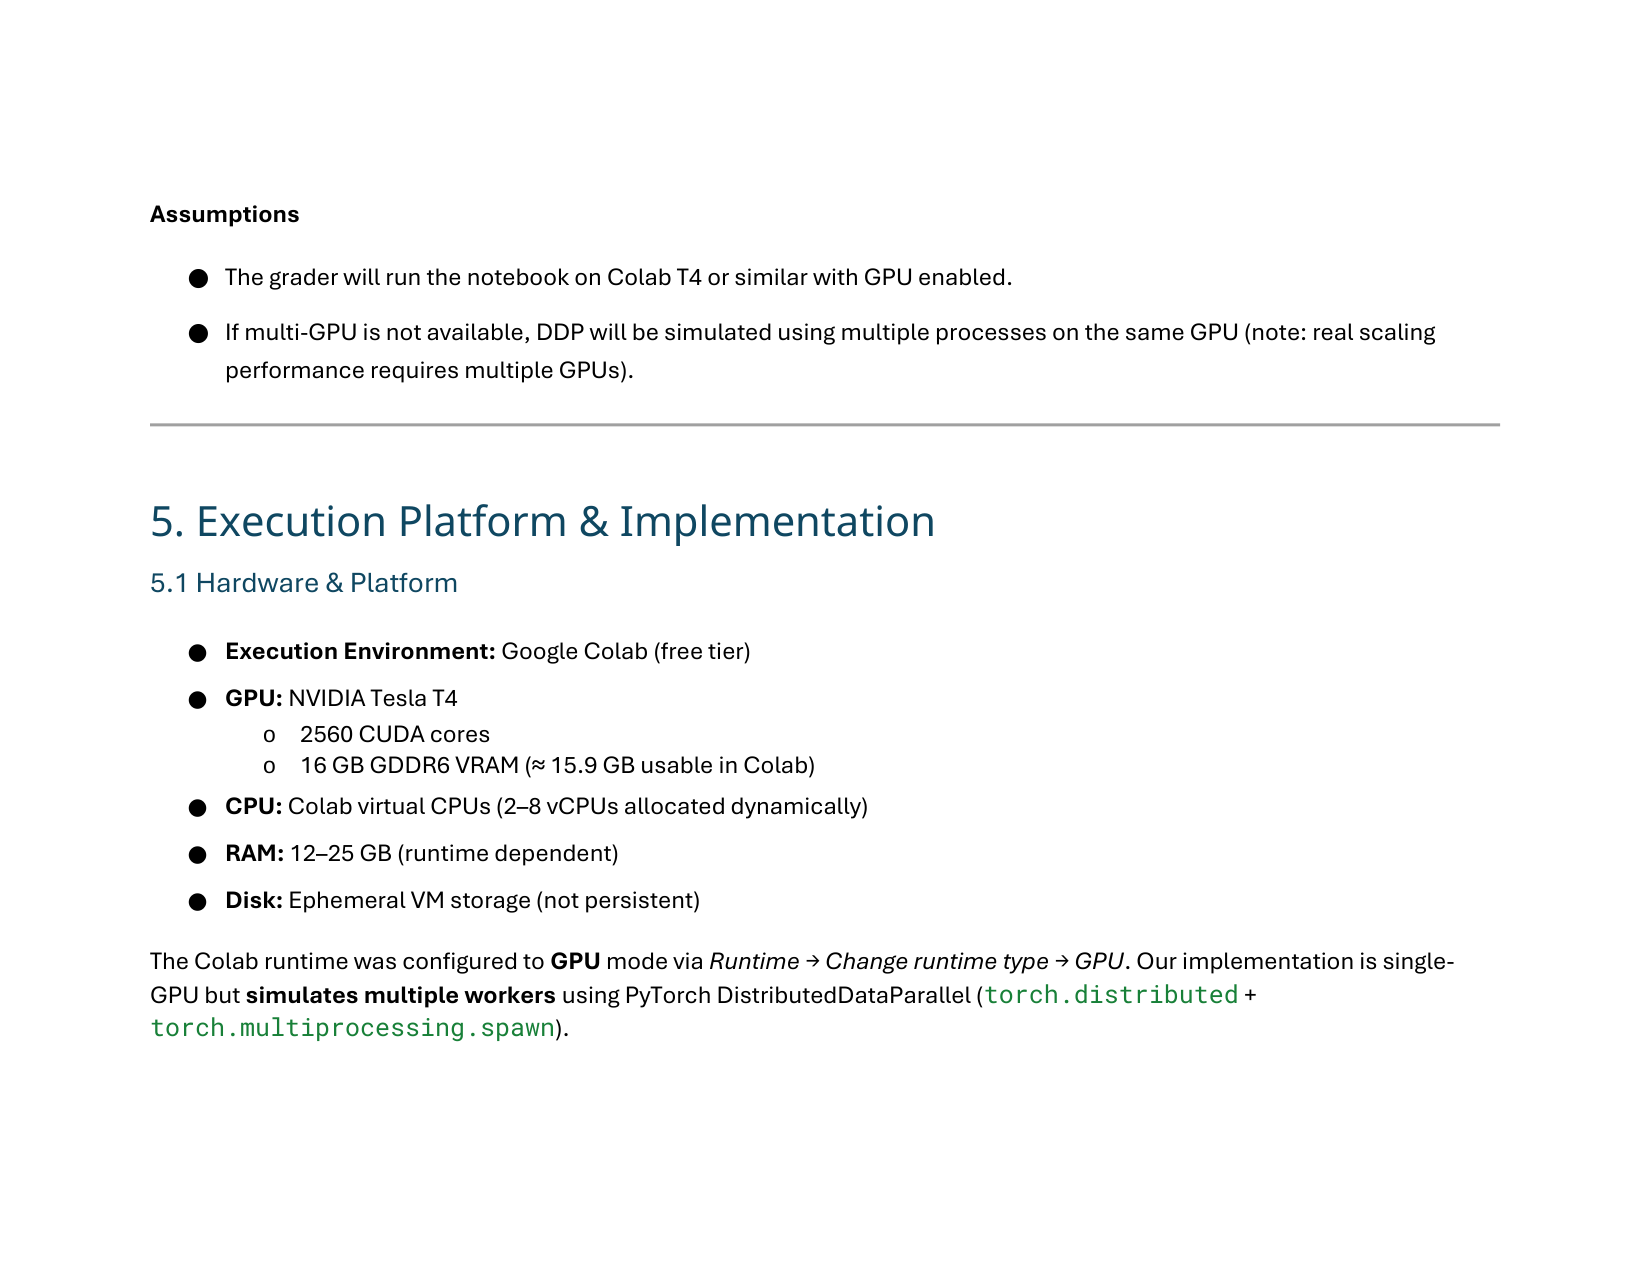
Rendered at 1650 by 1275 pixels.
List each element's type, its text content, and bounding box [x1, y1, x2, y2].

list Disk: Ephemeral VM storage (not persistent) [187, 874, 1500, 921]
subtitle 5. Execution Platform & Implementation [150, 491, 1500, 548]
list 2560 CUDA cores [262, 719, 1500, 750]
list The grader will run the notebook on Colab T4 or similar with GPU enabled. [187, 248, 1500, 300]
list Execution Environment: Google Colab (free tier) [187, 625, 1500, 672]
subtitle 5.1 Hardware & Platform [150, 565, 1500, 600]
list CPU: Colab virtual CPUs (2–8 vCPUs allocated dynamically) [187, 780, 1500, 827]
list 16 GB GDDR6 VRAM (≈ 15.9 GB usable in Colab) [262, 750, 1500, 780]
list GPU: NVIDIA Tesla T4 [187, 672, 1500, 719]
list If multi-GPU is not available, DDP will be simulated using multiple processes on the same GPU (note: real scaling performance requires multiple GPUs). [187, 303, 1500, 385]
list RAM: 12–25 GB (runtime dependent) [187, 827, 1500, 874]
text The Colab runtime was configured to GPU mode via Runtime → Change runtime type → GPU. Our implementation is single-GPU but simulates multiple workers using PyTorch DistributedDataParallel (torch.distributed + torch.multiprocessing.spawn). [150, 946, 1500, 1043]
text Assumptions [150, 199, 1500, 230]
